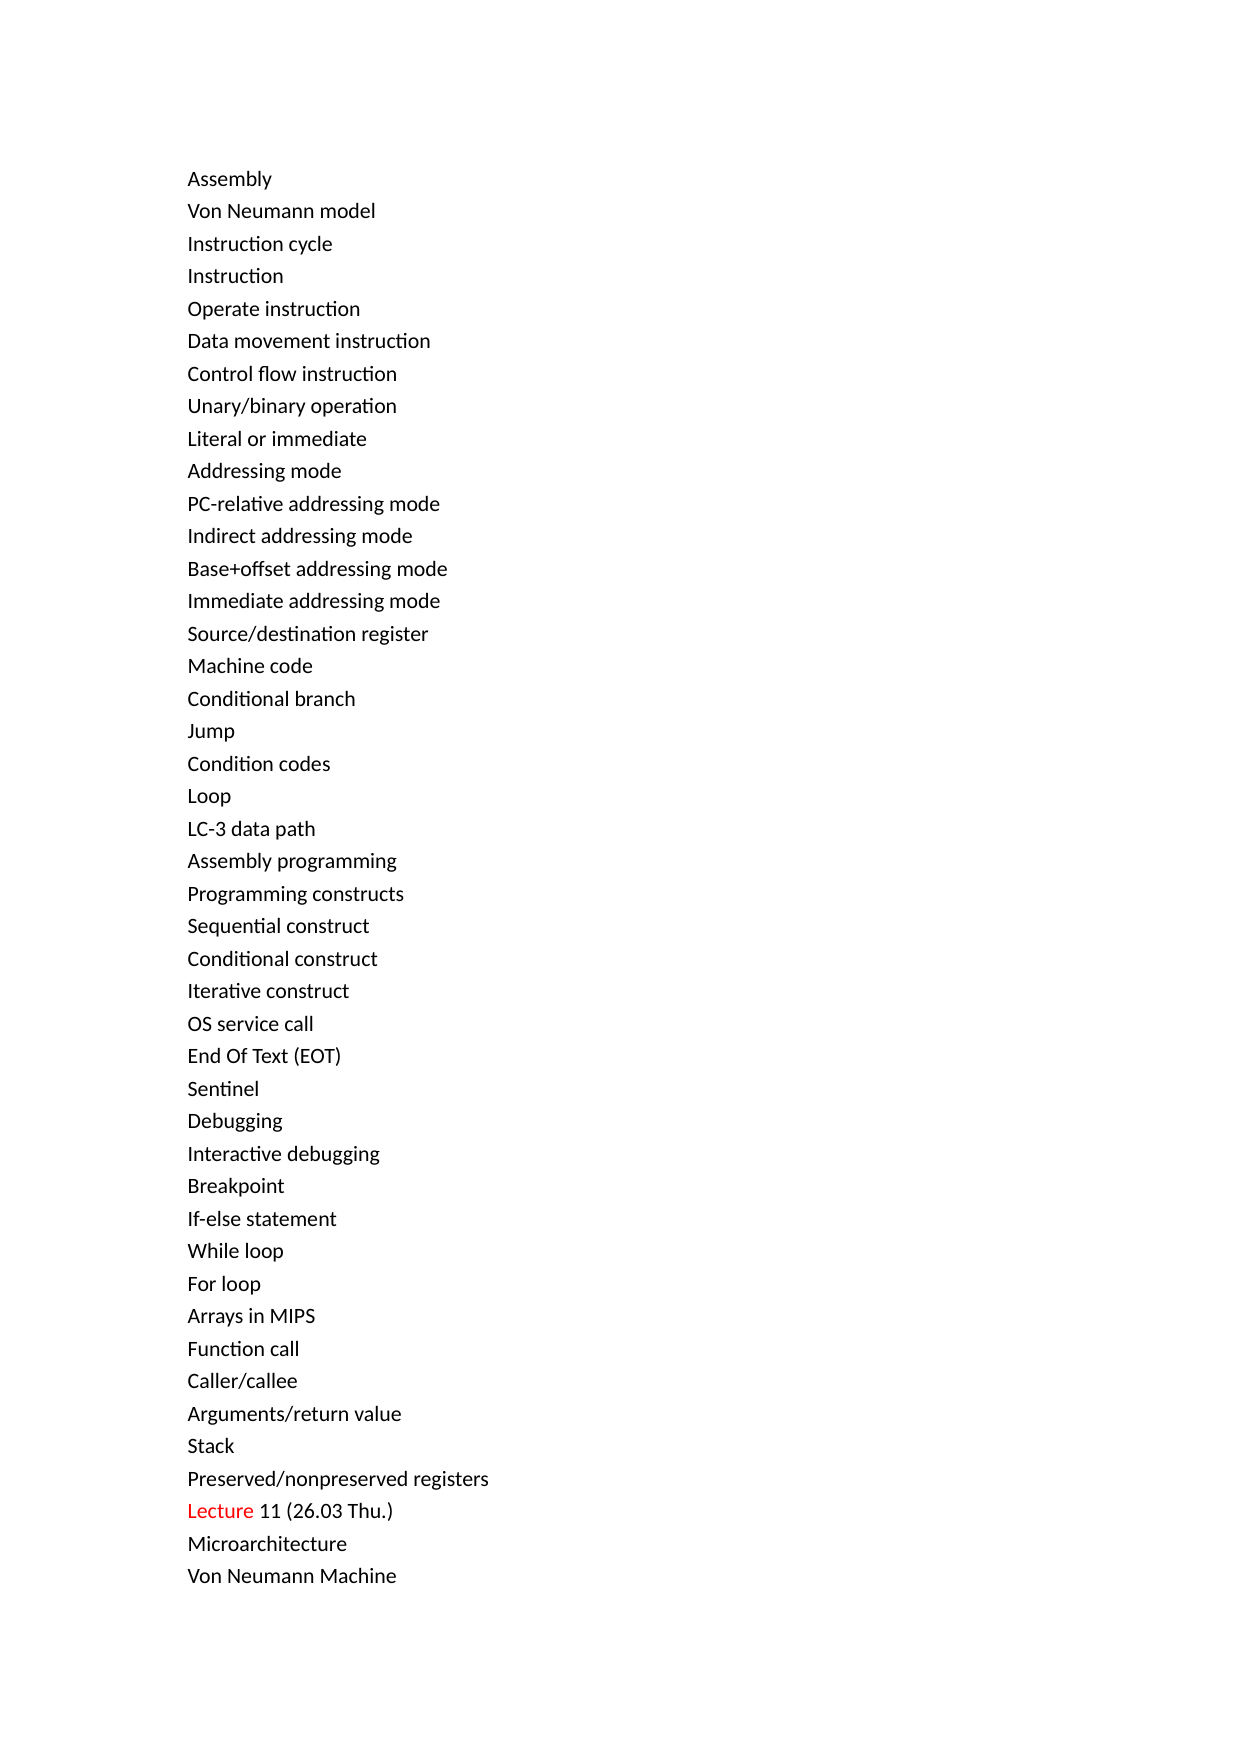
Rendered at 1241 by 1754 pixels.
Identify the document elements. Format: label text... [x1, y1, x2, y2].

text Microarchitecture [187, 1527, 1053, 1559]
text Literal or immediate [187, 422, 1053, 454]
text Arrays in MIPS [187, 1299, 1053, 1332]
text Machine code [187, 649, 1053, 682]
text While loop [187, 1234, 1053, 1267]
text Condition codes [187, 747, 1053, 779]
text Addressing mode [187, 454, 1053, 487]
text Von Neumann model [187, 194, 1053, 227]
text Assembly [187, 162, 1053, 194]
text Sentinel [187, 1072, 1053, 1104]
text Source/destination register [187, 617, 1053, 649]
text Preserved/nonpreserved registers [187, 1462, 1053, 1494]
text Jump [187, 714, 1053, 747]
text Programming constructs [187, 877, 1053, 909]
text End Of Text (EOT) [187, 1039, 1053, 1072]
text Conditional branch [187, 682, 1053, 714]
text Control flow instruction [187, 357, 1053, 389]
text Instruction [187, 259, 1053, 292]
text Debugging [187, 1104, 1053, 1137]
text Loop [187, 779, 1053, 812]
text Breakpoint [187, 1169, 1053, 1202]
text Von Neumann Machine [187, 1559, 1053, 1592]
text Immediate addressing mode [187, 584, 1053, 617]
text Unary/binary operation [187, 389, 1053, 422]
text OS service call [187, 1007, 1053, 1039]
text Stack [187, 1429, 1053, 1462]
text Caller/callee [187, 1364, 1053, 1397]
text LC-3 data path [187, 812, 1053, 844]
text PC-relative addressing mode [187, 487, 1053, 519]
text Interactive debugging [187, 1137, 1053, 1169]
text Operate instruction [187, 292, 1053, 324]
text Arguments/return value [187, 1397, 1053, 1429]
text Conditional construct [187, 942, 1053, 974]
text Function call [187, 1332, 1053, 1364]
text If-else statement [187, 1202, 1053, 1234]
text Sequential construct [187, 909, 1053, 942]
text Base+offset addressing mode [187, 552, 1053, 584]
text Instruction cycle [187, 227, 1053, 259]
text Iterative construct [187, 974, 1053, 1007]
text Indirect addressing mode [187, 519, 1053, 552]
text Assembly programming [187, 844, 1053, 877]
text Data movement instruction [187, 324, 1053, 357]
text For loop [187, 1267, 1053, 1299]
text Lecture 11 (26.03 Thu.) [187, 1494, 1053, 1527]
